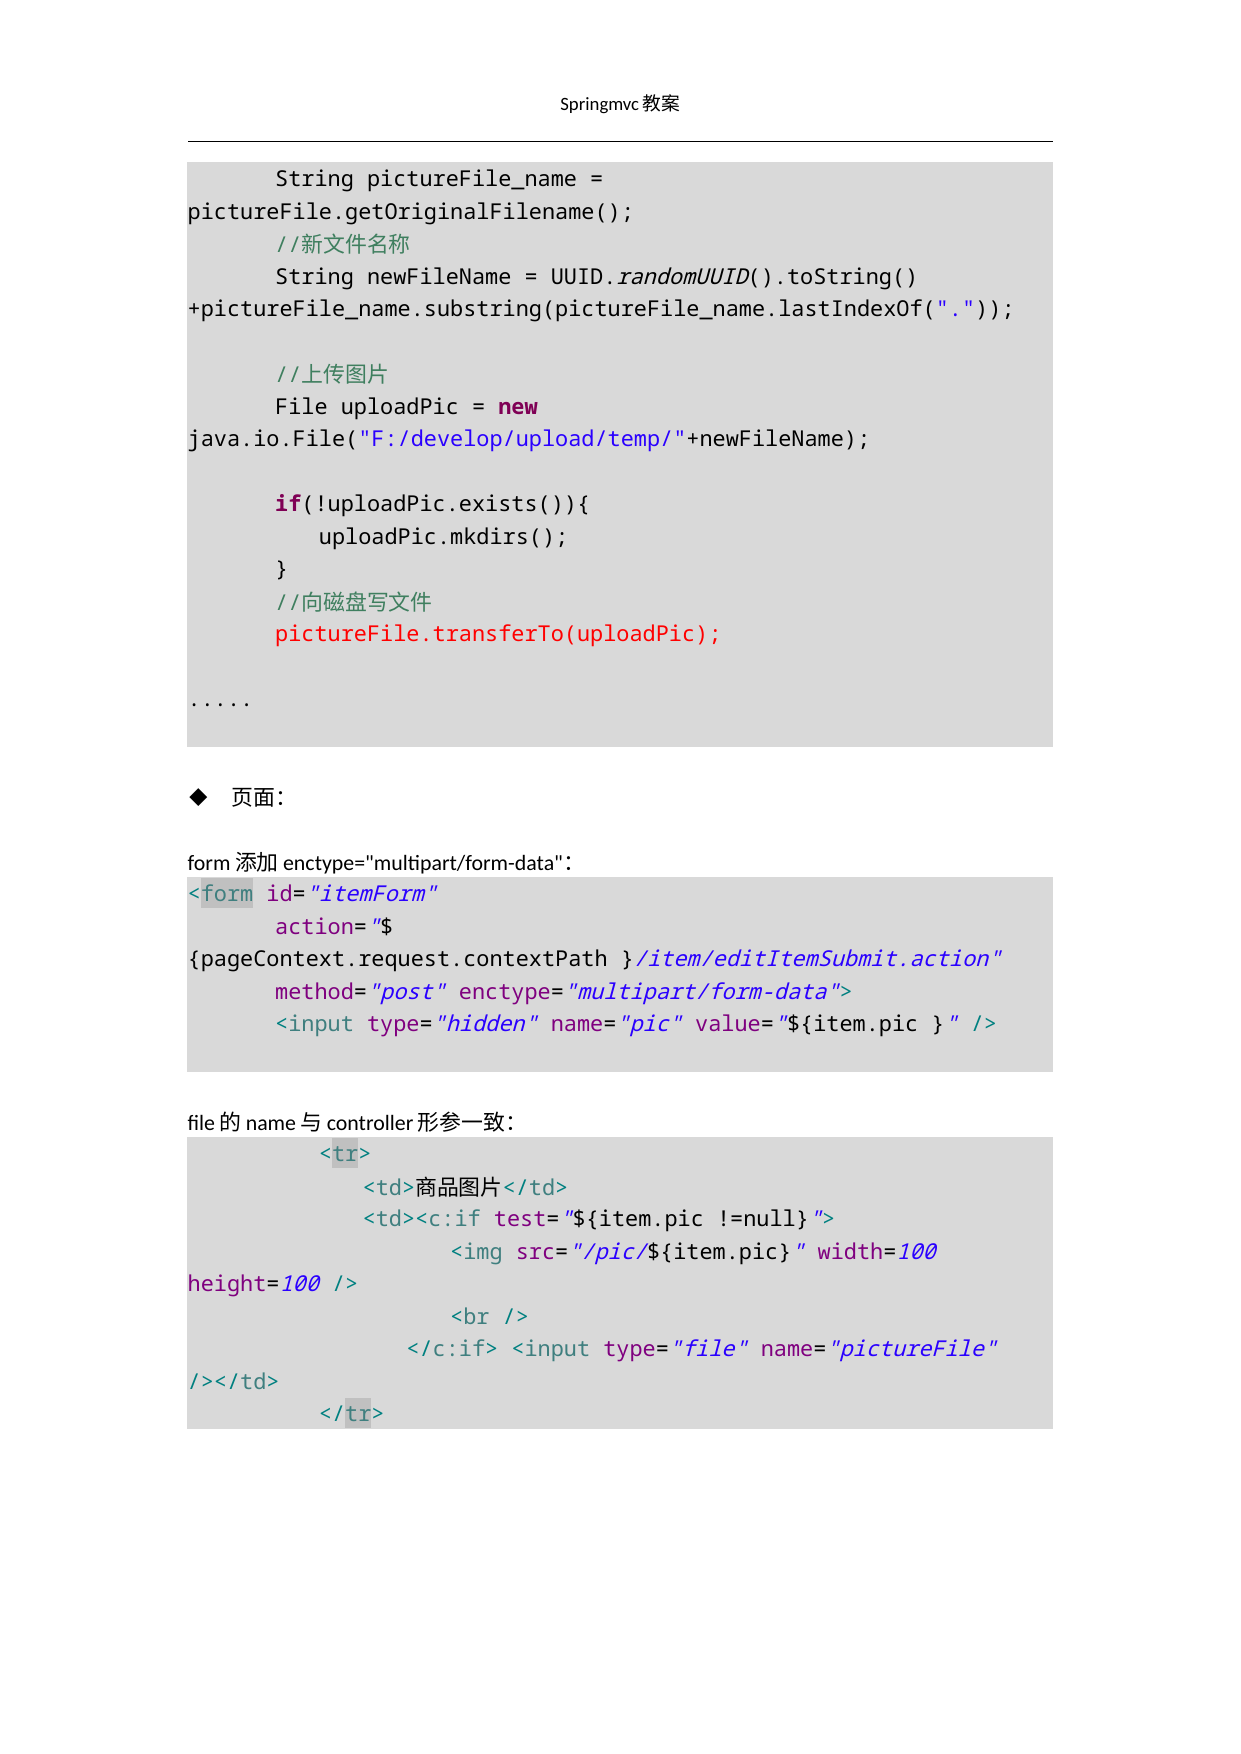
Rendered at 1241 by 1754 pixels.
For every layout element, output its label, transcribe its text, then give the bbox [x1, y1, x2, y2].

text method="post" enctype="multipart/form-data"> [187, 974, 1053, 1007]
text form添加enctype="multipart/form-data"： [187, 844, 1053, 877]
text <br /> [187, 1299, 1053, 1332]
text //新文件名称 [187, 227, 1053, 259]
text </c:if> <input type="file" name="pictureFile" /></td> [187, 1332, 1053, 1397]
text </tr> [187, 1397, 1053, 1429]
text uploadPic.mkdirs(); [187, 519, 1053, 552]
text <td>商品图片</td> [187, 1169, 1053, 1202]
text <img src="/pic/${item.pic}" width=100 height=100 /> [187, 1234, 1053, 1299]
text //上传图片 [187, 357, 1053, 389]
text String pictureFile_name = pictureFile.getOriginalFilename(); [187, 162, 1053, 227]
text pictureFile.transferTo(uploadPic); [187, 617, 1053, 649]
text } [187, 552, 1053, 584]
text String newFileName = UUID.randomUUID().toString()+pictureFile_name.substring(pictureFile_name.lastIndexOf(".")); [187, 259, 1053, 324]
text <tr> [187, 1137, 1053, 1169]
text <form id="itemForm" [187, 877, 1053, 909]
text <td><c:if test="${item.pic !=null}"> [187, 1202, 1053, 1234]
text ..... [187, 682, 1053, 714]
text <input type="hidden" name="pic" value="${item.pic }" /> [187, 1007, 1053, 1039]
list 页面： [187, 779, 1053, 812]
text file的name与controller形参一致： [187, 1104, 1053, 1137]
text action="${pageContext.request.contextPath }/item/editItemSubmit.action" [187, 909, 1053, 974]
text //向磁盘写文件 [187, 584, 1053, 617]
text File uploadPic = new java.io.File("F:/develop/upload/temp/"+newFileName); [187, 389, 1053, 454]
text if(!uploadPic.exists()){ [187, 487, 1053, 519]
